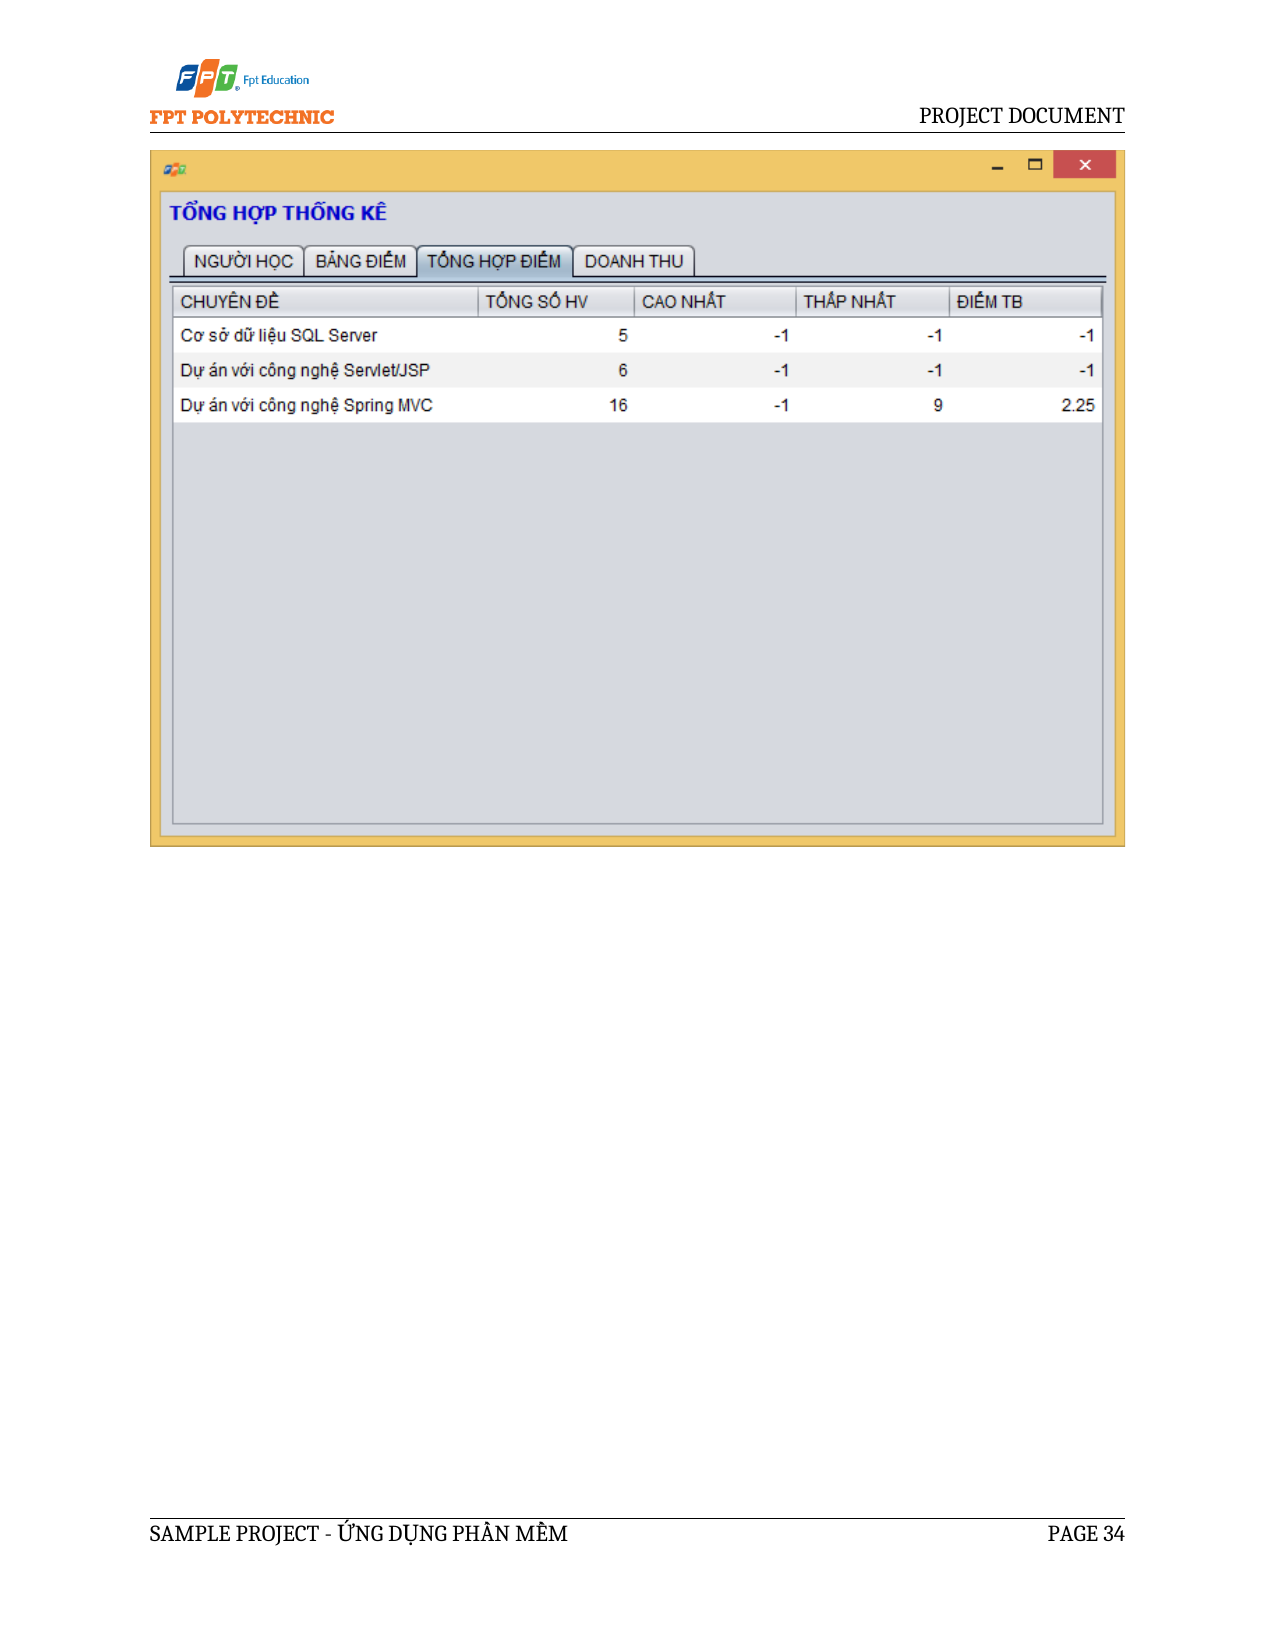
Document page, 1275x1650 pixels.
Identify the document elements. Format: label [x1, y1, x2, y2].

picture [150, 150, 1125, 847]
picture [150, 59, 336, 124]
